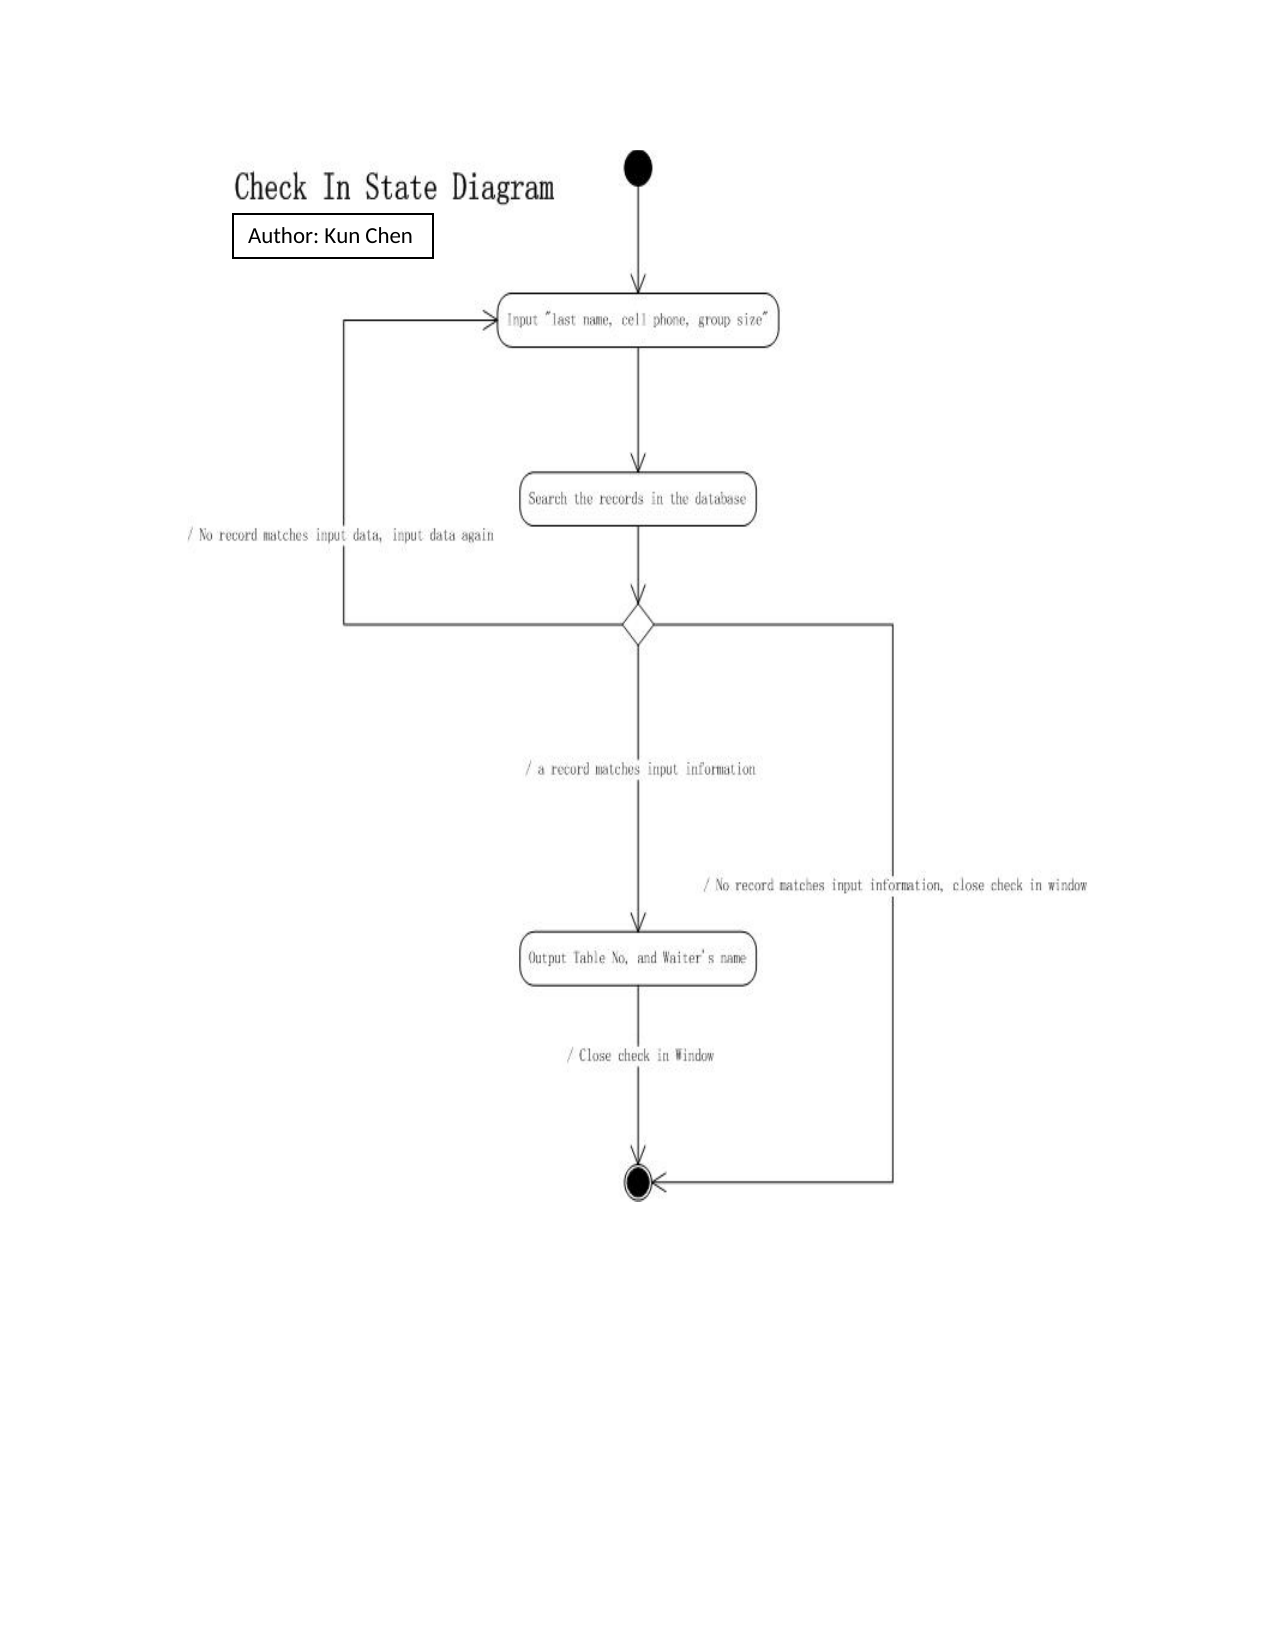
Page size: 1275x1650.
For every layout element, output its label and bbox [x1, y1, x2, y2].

picture [187, 150, 1088, 1202]
